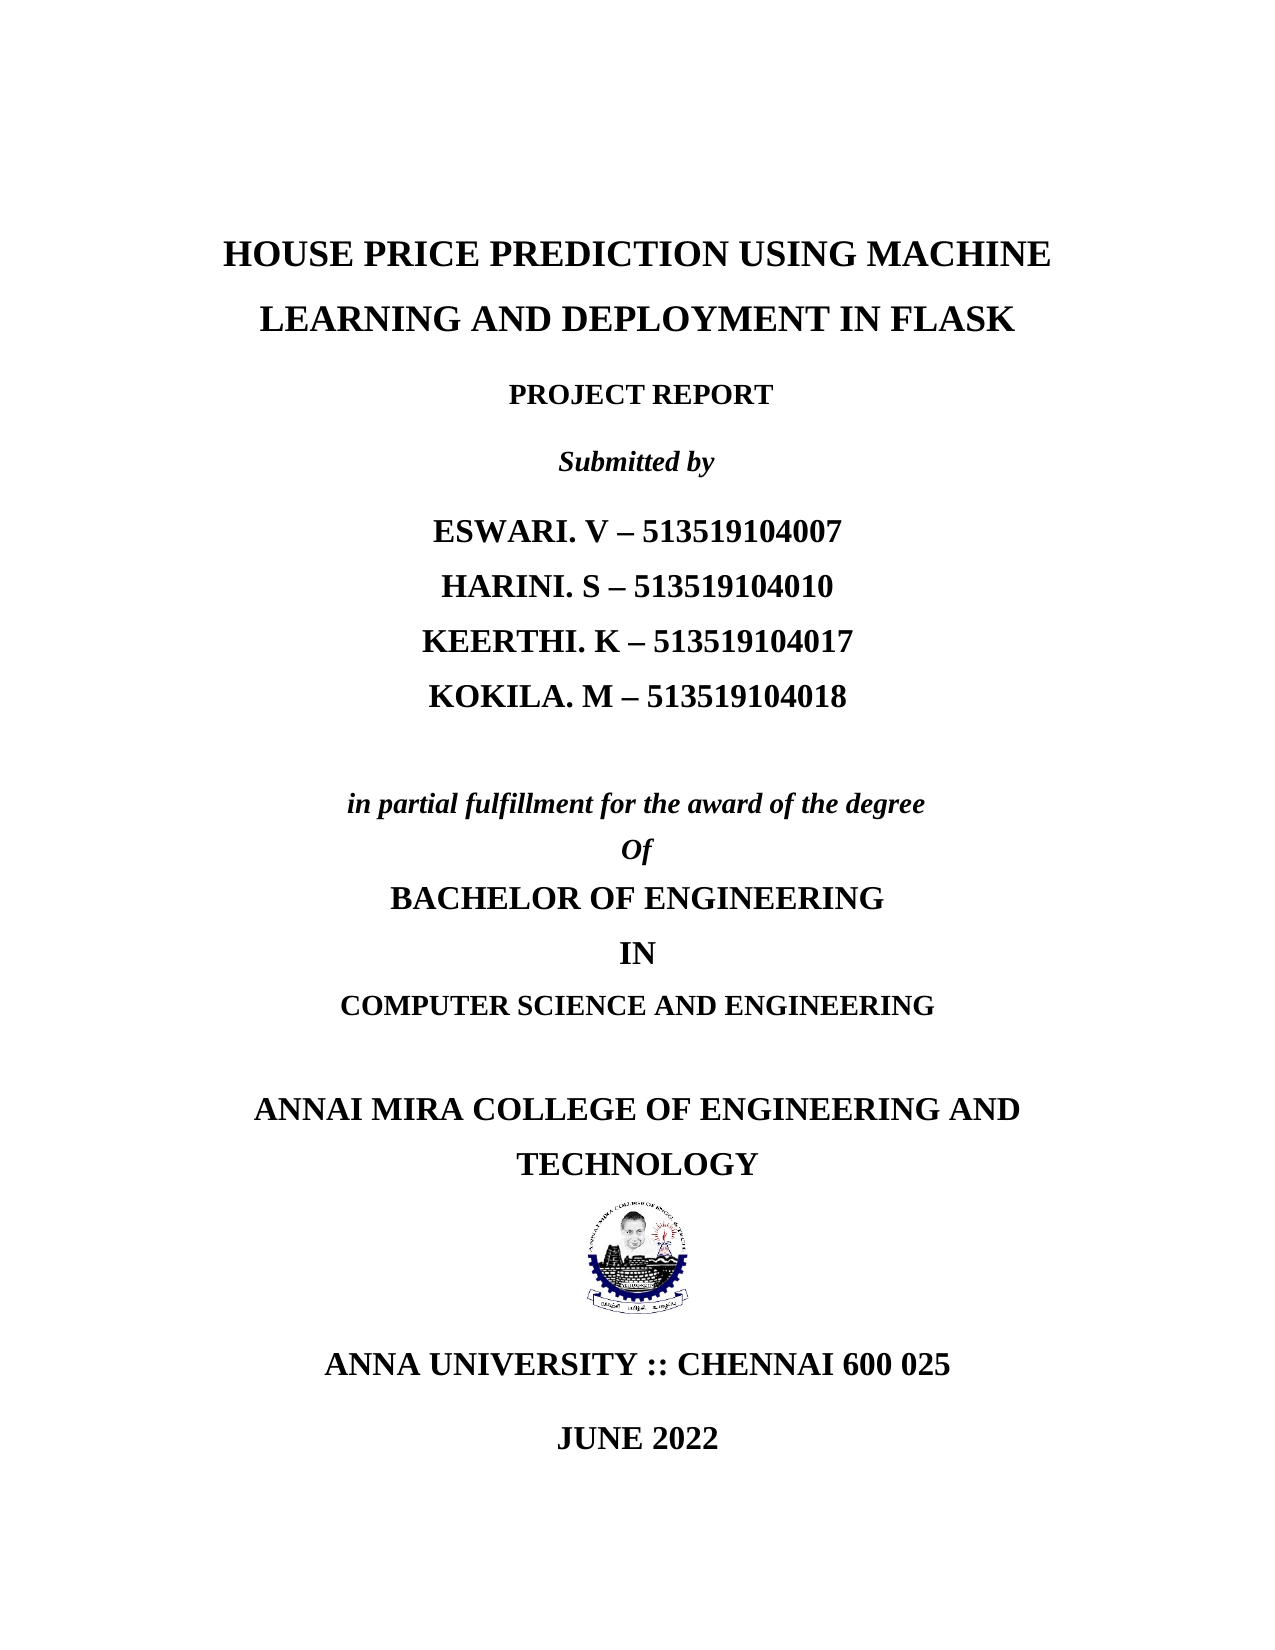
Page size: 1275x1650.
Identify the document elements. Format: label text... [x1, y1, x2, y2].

text in partial fulfillment for the award of the degree [150, 786, 1125, 820]
text COMPUTER SCIENCE AND ENGINEERING [150, 988, 1125, 1022]
text PROJECT REPORT [150, 377, 1125, 411]
text HOUSE PRICE PREDICTION USING MACHINE LEARNING AND DEPLOYMENT IN FLASK [150, 231, 1125, 339]
text BACHELOR OF ENGINEERING [150, 878, 1125, 917]
text KEERTHI. K – 513519104017 [150, 621, 1125, 660]
text ANNAI MIRA COLLEGE OF ENGINEERING AND [150, 1089, 1125, 1127]
text IN [150, 933, 1125, 972]
picture [586, 1198, 689, 1314]
text Submitted by [150, 444, 1125, 478]
text JUNE 2022 [150, 1418, 1125, 1456]
text KOKILA. M – 513519104018 [150, 676, 1125, 715]
text TECHNOLOGY [150, 1144, 1125, 1182]
text ESWARI. V – 513519104007 [150, 511, 1125, 550]
text ANNA UNIVERSITY :: CHENNAI 600 025 [150, 1344, 1125, 1382]
text Of [150, 832, 1125, 866]
text HARINI. S – 513519104010 [150, 566, 1125, 605]
